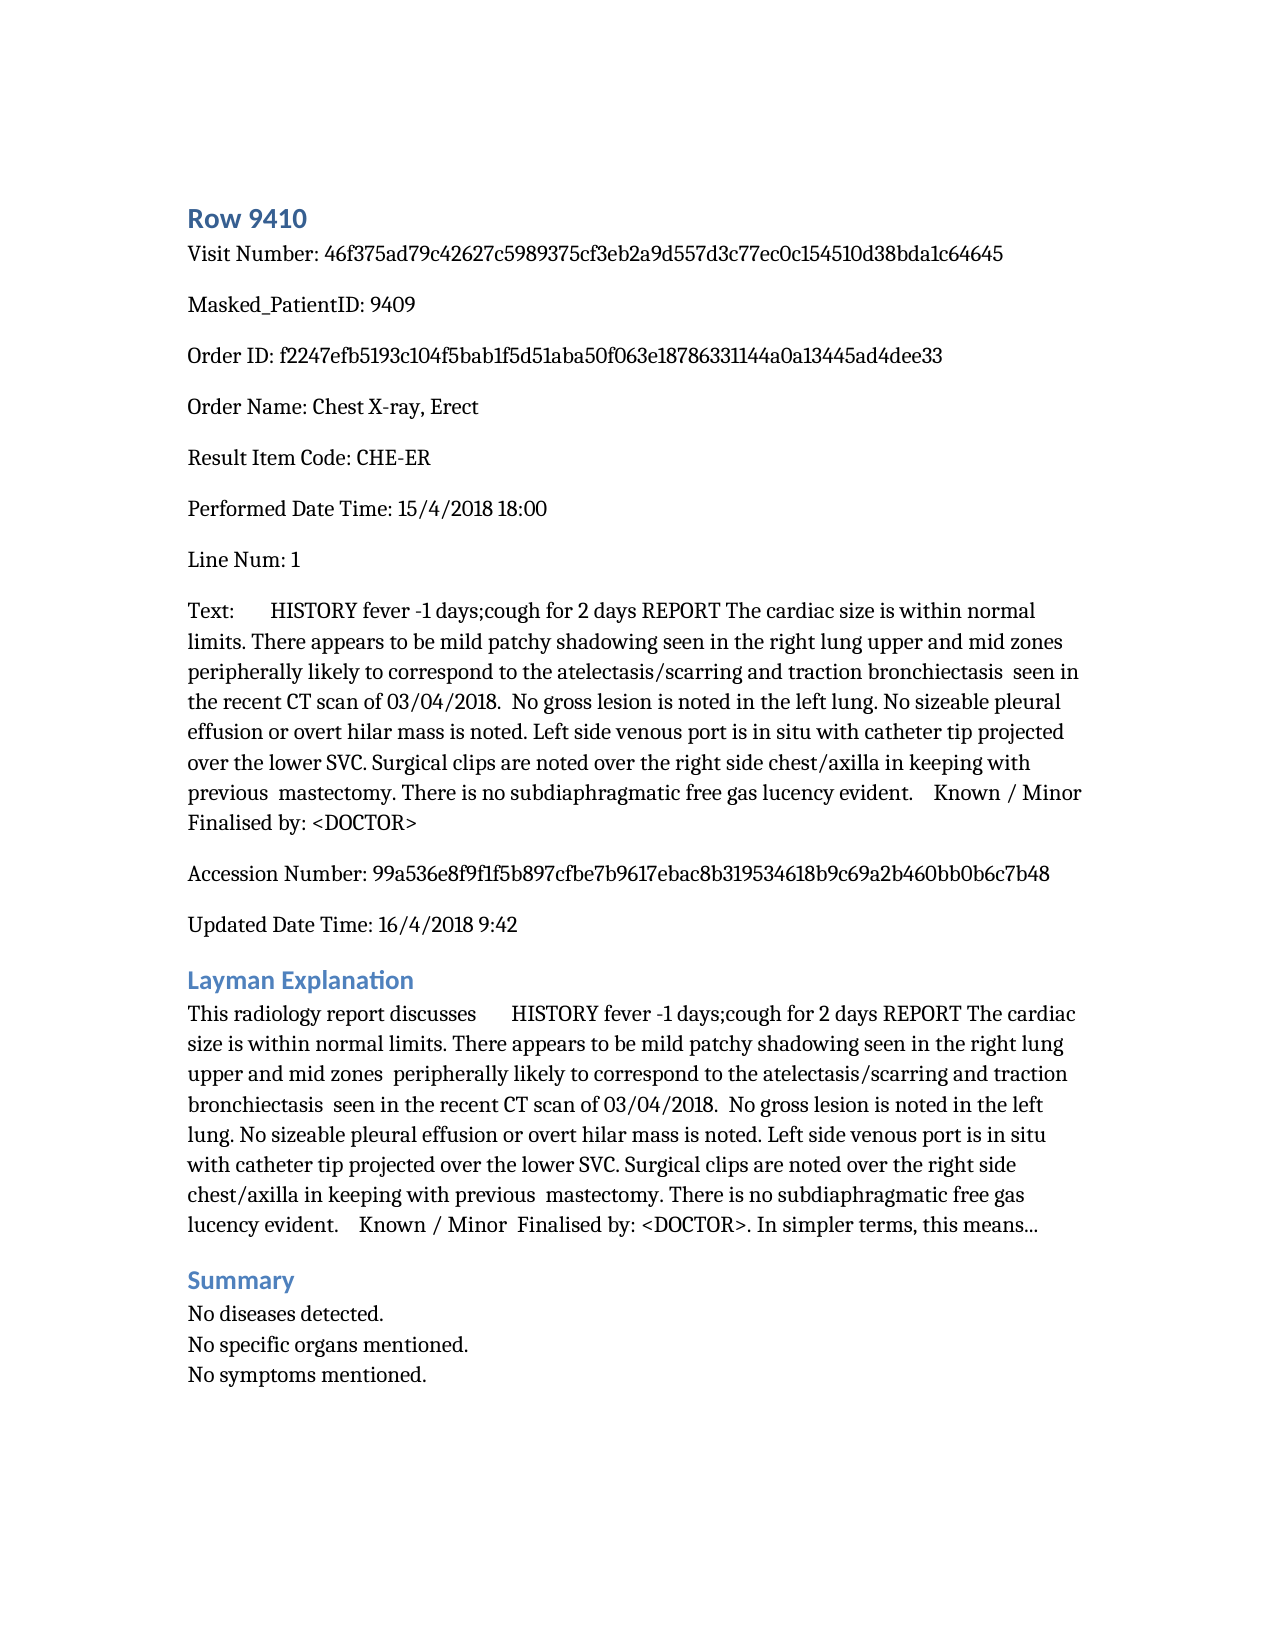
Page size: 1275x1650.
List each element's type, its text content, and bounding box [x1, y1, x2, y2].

text Masked_PatientID: 9409 [187, 292, 1087, 318]
text Updated Date Time: 16/4/2018 9:42 [187, 912, 1087, 938]
text Result Item Code: CHE-ER [187, 445, 1087, 471]
text Line Num: 1 [187, 547, 1087, 573]
subtitle Layman Explanation [187, 963, 1087, 996]
text Order Name: Chest X-ray, Erect [187, 394, 1087, 420]
text Visit Number: 46f375ad79c42627c5989375cf3eb2a9d557d3c77ec0c154510d38bda1c64645 [187, 241, 1087, 267]
subtitle Summary [187, 1263, 1087, 1296]
text This radiology report discusses HISTORY fever -1 days;cough for 2 days REPORT The cardiac size is within normal limits. There appears to be mild patchy shadowing seen in the right lung upper and mid zones peripherally likely to correspond to the atelectasis/scarring and traction bronchiectasis seen in the recent CT scan of 03/04/2018. No gross lesion is noted in the left lung. No sizeable pleural effusion or overt hilar mass is noted. Left side venous port is in situ with catheter tip projected over the lower SVC. Surgical clips are noted over the right side chest/axilla in keeping with previous mastectomy. There is no subdiaphragmatic free gas lucency evident. Known / Minor Finalised by: <DOCTOR>. In simpler terms, this means... [187, 1001, 1087, 1238]
text Accession Number: 99a536e8f9f1f5b897cfbe7b9617ebac8b319534618b9c69a2b460bb0b6c7b48 [187, 861, 1087, 887]
subtitle Row 9410 [187, 200, 1087, 236]
text No diseases detected. No specific organs mentioned. No symptoms mentioned. [187, 1301, 1087, 1388]
text Order ID: f2247efb5193c104f5bab1f5d51aba50f063e18786331144a0a13445ad4dee33 [187, 343, 1087, 369]
text Performed Date Time: 15/4/2018 18:00 [187, 496, 1087, 522]
text Text: HISTORY fever -1 days;cough for 2 days REPORT The cardiac size is within normal limits. There appears to be mild patchy shadowing seen in the right lung upper and mid zones peripherally likely to correspond to the atelectasis/scarring and traction bronchiectasis seen in the recent CT scan of 03/04/2018. No gross lesion is noted in the left lung. No sizeable pleural effusion or overt hilar mass is noted. Left side venous port is in situ with catheter tip projected over the lower SVC. Surgical clips are noted over the right side chest/axilla in keeping with previous mastectomy. There is no subdiaphragmatic free gas lucency evident. Known / Minor Finalised by: <DOCTOR> [187, 598, 1087, 836]
